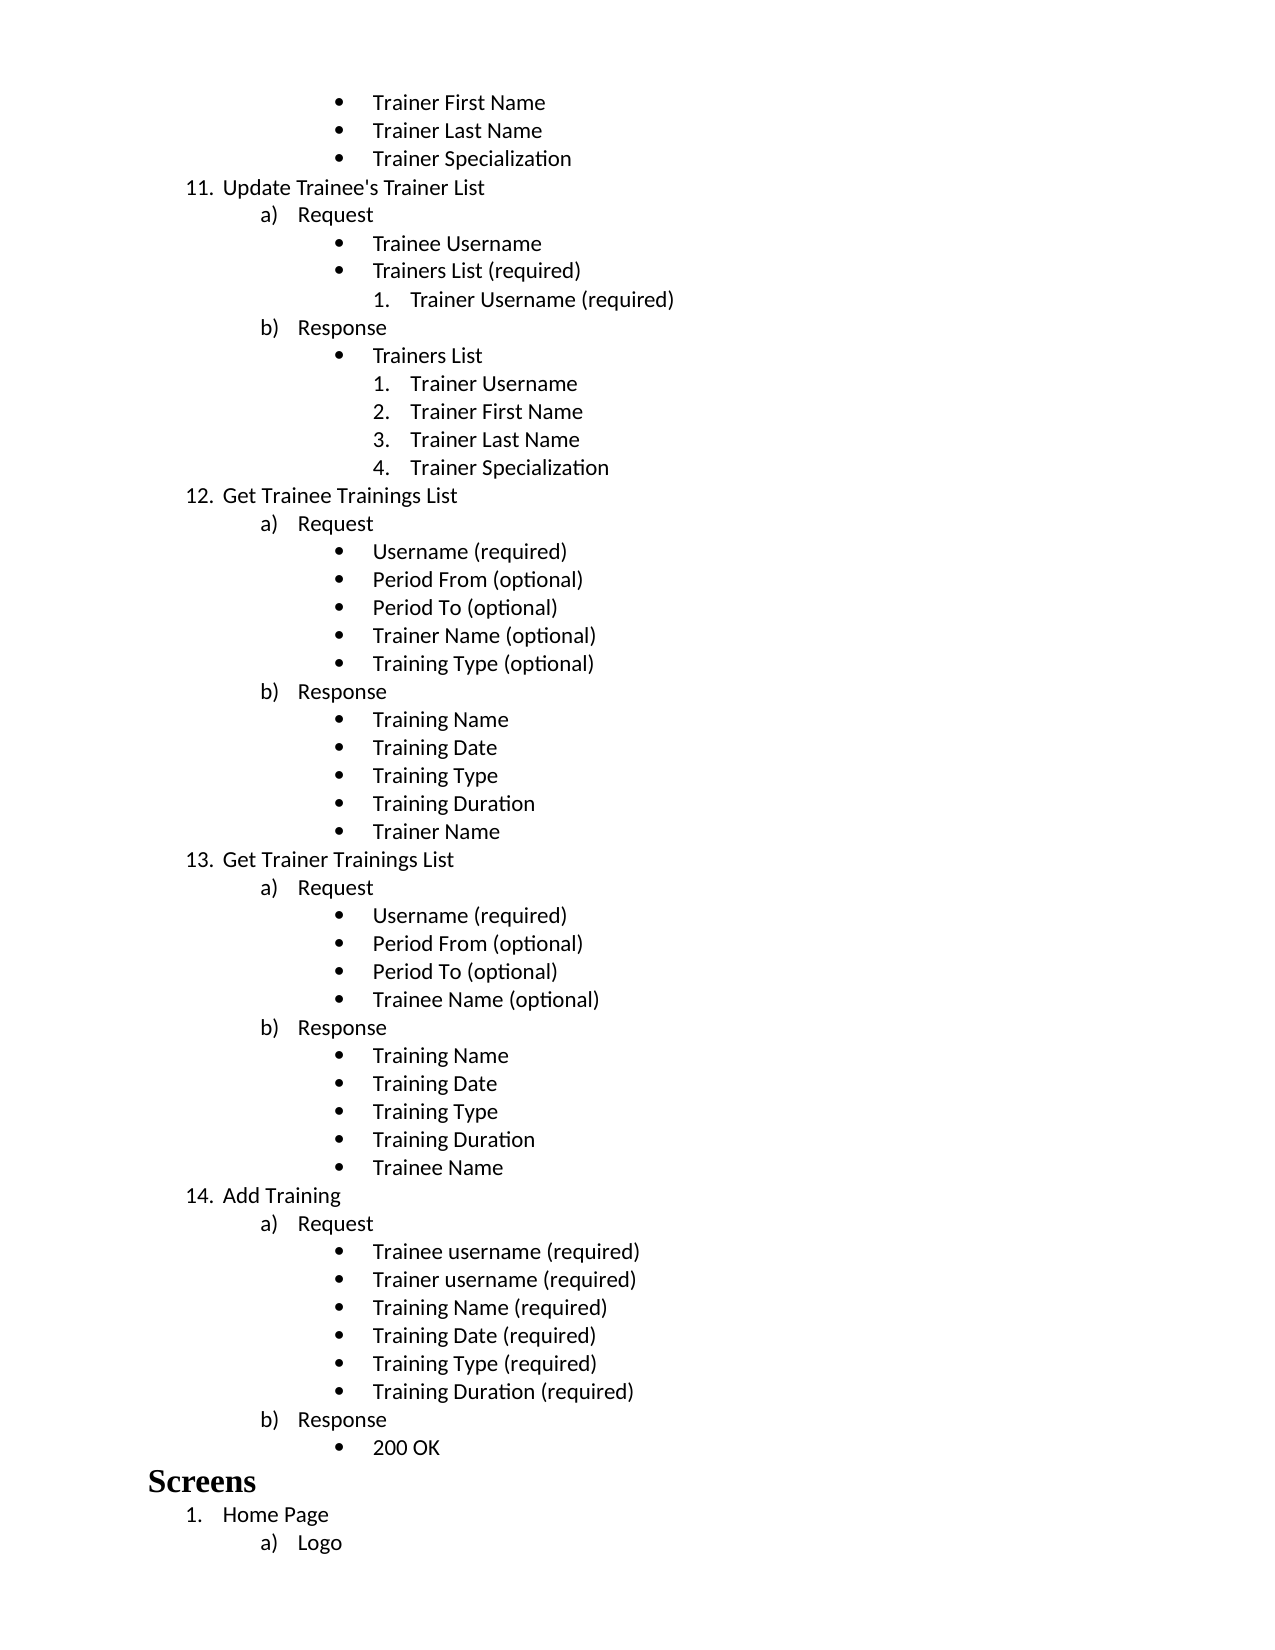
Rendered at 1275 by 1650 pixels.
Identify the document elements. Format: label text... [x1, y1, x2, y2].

list Period From (optional) [335, 565, 1186, 593]
list Request [260, 1209, 1186, 1237]
list Training Date [335, 733, 1186, 761]
list Get Trainee Trainings List [185, 481, 1186, 509]
list Add Training [185, 1181, 1186, 1209]
list Trainer Specialization [335, 144, 1186, 173]
list Period To (optional) [335, 957, 1186, 985]
list Trainee Name [335, 1153, 1186, 1181]
list Request [260, 201, 1186, 229]
list Training Name [335, 705, 1186, 733]
list Response [260, 1013, 1186, 1041]
list Training Duration [335, 789, 1186, 817]
list Username (required) [335, 537, 1186, 565]
list Training Type (required) [335, 1349, 1186, 1377]
list Trainer Specialization [373, 453, 1186, 481]
list Training Type [335, 761, 1186, 789]
list Logo [260, 1528, 1186, 1556]
list Get Trainer Trainings List [185, 845, 1186, 873]
list Training Name (required) [335, 1293, 1186, 1321]
list Request [260, 873, 1186, 901]
list Trainer username (required) [335, 1265, 1186, 1293]
list Training Date [335, 1069, 1186, 1097]
list Trainers List [335, 341, 1186, 369]
list Home Page [185, 1500, 1186, 1528]
list Trainer Name (optional) [335, 621, 1186, 649]
list Response [260, 313, 1186, 341]
list Trainee Username [335, 229, 1186, 257]
list Request [260, 509, 1186, 537]
list Training Type [335, 1097, 1186, 1125]
list Training Type (optional) [335, 649, 1186, 677]
list 200 OK [335, 1433, 1186, 1462]
list Trainer Username [373, 369, 1186, 397]
list Trainer First Name [335, 88, 1186, 117]
list Trainer Last Name [335, 117, 1186, 144]
list Trainers List (required) [335, 257, 1186, 285]
list Trainer First Name [373, 397, 1186, 425]
list Training Duration (required) [335, 1377, 1186, 1406]
list Response [260, 1406, 1186, 1433]
list Username (required) [335, 901, 1186, 929]
list Trainer Username (required) [373, 285, 1186, 313]
list Trainee username (required) [335, 1237, 1186, 1265]
list Trainer Name [335, 817, 1186, 845]
list Trainer Last Name [373, 425, 1186, 453]
list Training Name [335, 1041, 1186, 1069]
list Response [260, 677, 1186, 705]
list Training Date (required) [335, 1321, 1186, 1349]
list Period From (optional) [335, 929, 1186, 957]
text Screens [148, 1462, 1186, 1500]
list Update Trainee's Trainer List [185, 173, 1186, 201]
list Training Duration [335, 1125, 1186, 1153]
list Period To (optional) [335, 593, 1186, 621]
list Trainee Name (optional) [335, 985, 1186, 1013]
